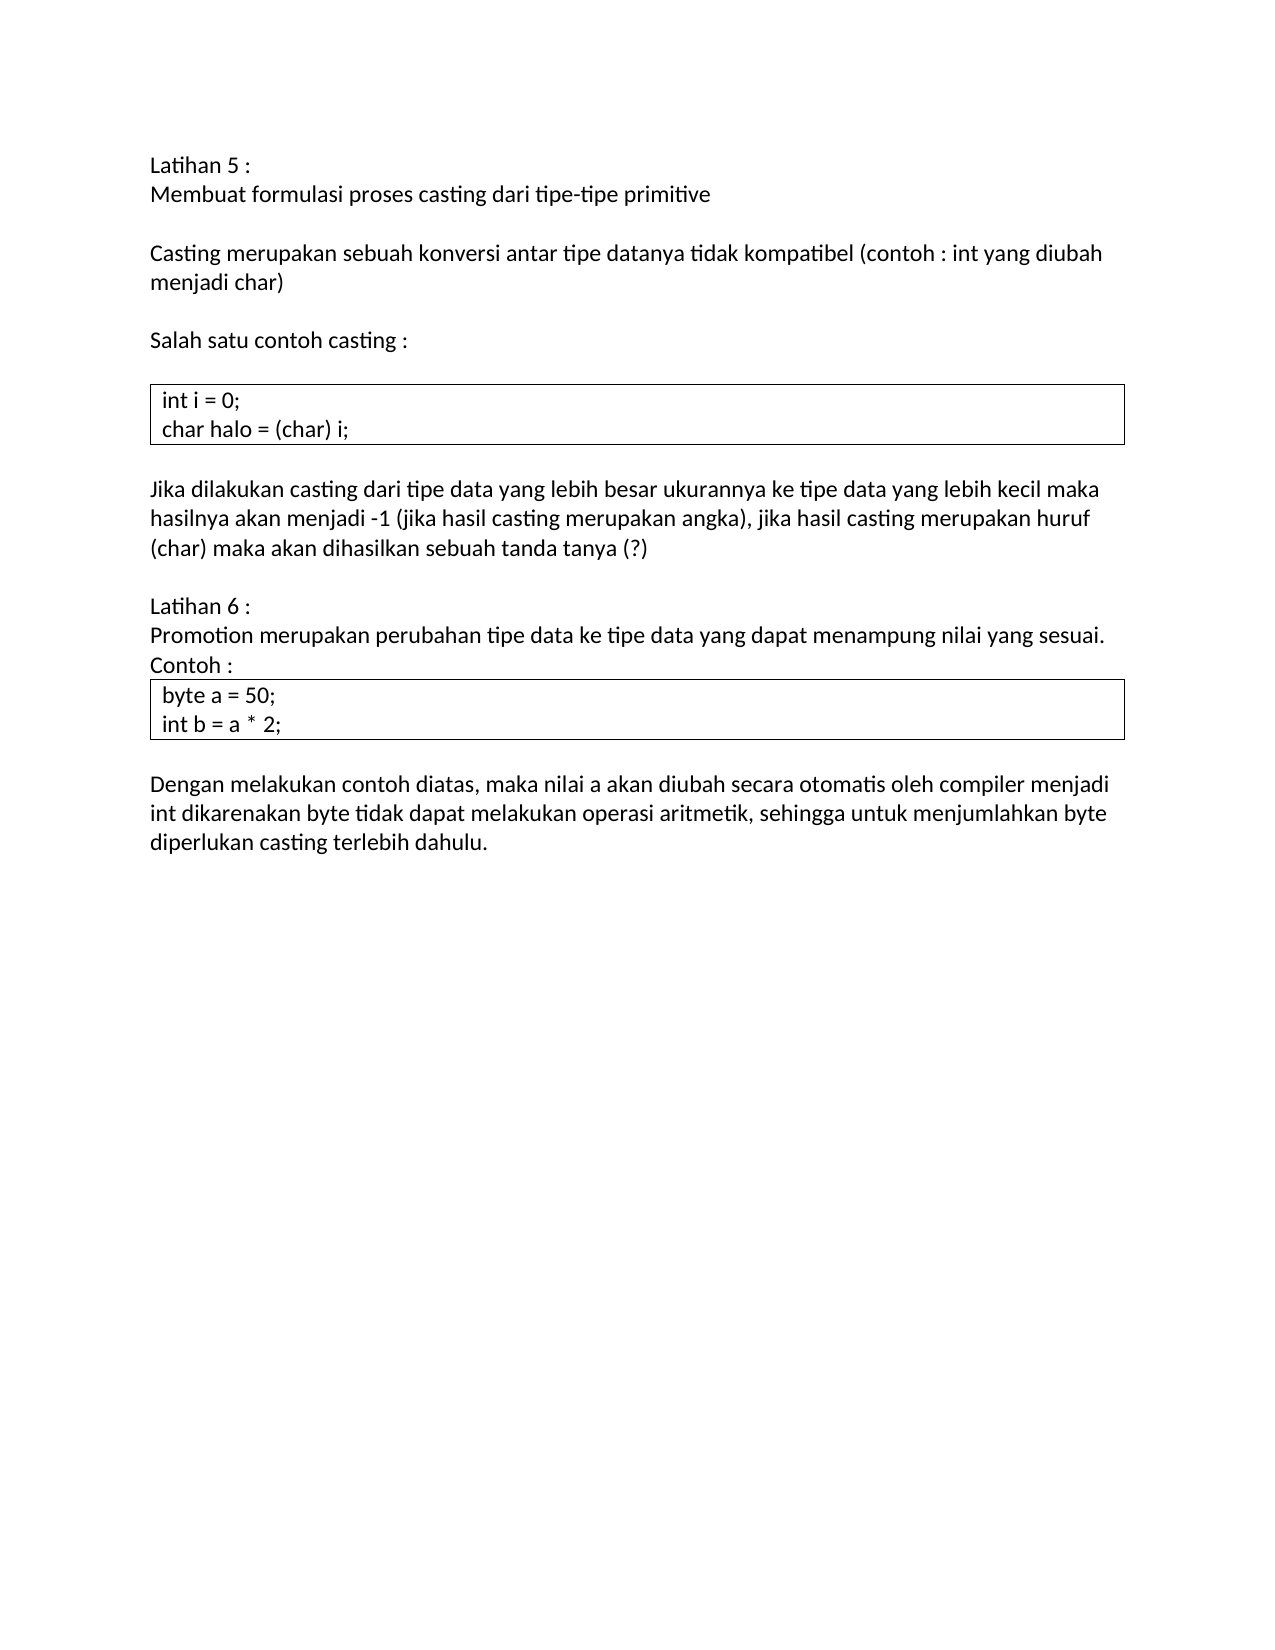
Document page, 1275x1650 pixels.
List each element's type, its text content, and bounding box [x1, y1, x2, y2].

text Latihan 5 : [150, 150, 1125, 179]
table_header int i = 0; char halo = (char) i; [151, 385, 1124, 444]
text Promotion merupakan perubahan tipe data ke tipe data yang dapat menampung nilai yang sesuai. Contoh : [150, 620, 1125, 679]
text Salah satu contoh casting : [150, 326, 1125, 355]
text Latihan 6 : [150, 591, 1125, 620]
text Membuat formulasi proses casting dari tipe-tipe primitive [150, 179, 1125, 208]
text Jika dilakukan casting dari tipe data yang lebih besar ukurannya ke tipe data yang lebih kecil maka hasilnya akan menjadi -1 (jika hasil casting merupakan angka), jika hasil casting merupakan huruf (char) maka akan dihasilkan sebuah tanda tanya (?) [150, 474, 1125, 562]
text Casting merupakan sebuah konversi antar tipe datanya tidak kompatibel (contoh : int yang diubah menjadi char) [150, 238, 1125, 296]
text Dengan melakukan contoh diatas, maka nilai a akan diubah secara otomatis oleh compiler menjadi int dikarenakan byte tidak dapat melakukan operasi aritmetik, sehingga untuk menjumlahkan byte diperlukan casting terlebih dahulu. [150, 769, 1125, 857]
table_header byte a = 50; int b = a * 2; [151, 680, 1124, 738]
